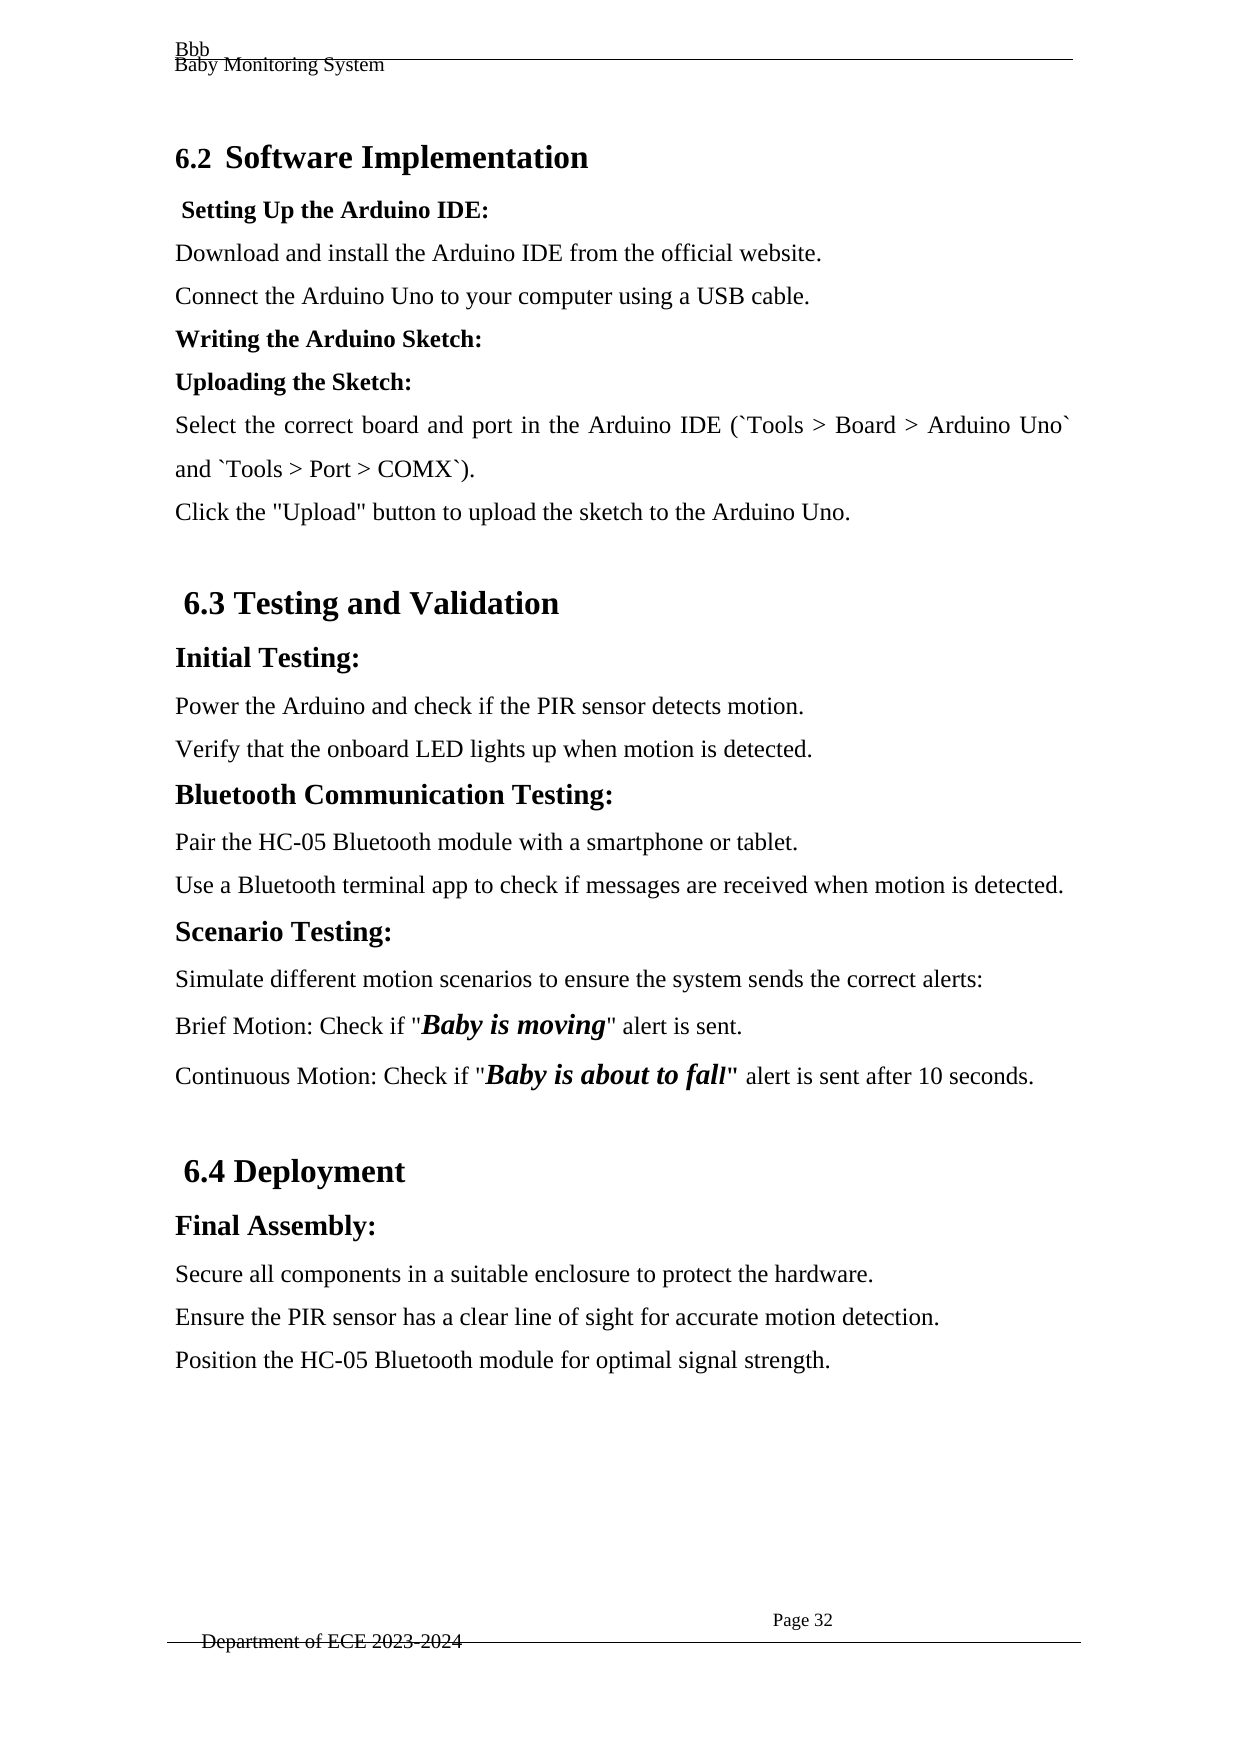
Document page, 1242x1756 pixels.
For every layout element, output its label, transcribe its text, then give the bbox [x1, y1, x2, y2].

text Verify that the onboard LED lights up when motion is detected. [175, 734, 1073, 763]
text Select the correct board and port in the Arduino IDE (`Tools > Board > Arduino Uno` and `Tools > Port > COMX`). [175, 411, 1073, 482]
text Download and install the Arduino IDE from the official website. [175, 238, 1073, 267]
text Simulate different motion scenarios to ensure the system sends the correct alerts: [175, 964, 1073, 993]
text Final Assembly: [175, 1208, 1073, 1242]
text Scenario Testing: [175, 914, 1073, 947]
text Continuous Motion: Check if "Baby is about to fall" alert is sent after 10 seconds. [175, 1057, 1073, 1091]
text Ensure the PIR sensor has a clear line of sight for accurate motion detection. [175, 1302, 1073, 1331]
text 6.3 Testing and Validation [175, 583, 1073, 621]
text Use a Bluetooth terminal app to check if messages are received when motion is detected. [175, 871, 1073, 899]
text Connect the Arduino Uno to your computer using a USB cable. [175, 281, 1073, 310]
text Position the HC-05 Bluetooth module for optimal signal strength. [175, 1345, 1073, 1374]
text Pair the HC-05 Bluetooth module with a smartphone or tablet. [175, 827, 1073, 856]
text Brief Motion: Check if "Baby is moving" alert is sent. [175, 1007, 1073, 1041]
text Power the Arduino and check if the PIR sensor detects motion. [175, 691, 1073, 720]
text Secure all components in a suitable enclosure to protect the hardware. [175, 1259, 1073, 1287]
text Click the "Upload" button to upload the sketch to the Arduino Uno. [175, 497, 1073, 526]
text Initial Testing: [175, 641, 1073, 674]
text Writing the Arduino Sketch: [175, 324, 1073, 353]
text 6.2 Software Implementation [175, 137, 1073, 176]
text Setting Up the Arduino IDE: [175, 195, 1073, 224]
text Bluetooth Communication Testing: [175, 777, 1073, 811]
text 6.4 Deployment [175, 1151, 1073, 1189]
text Uploading the Sketch: [175, 367, 1073, 396]
